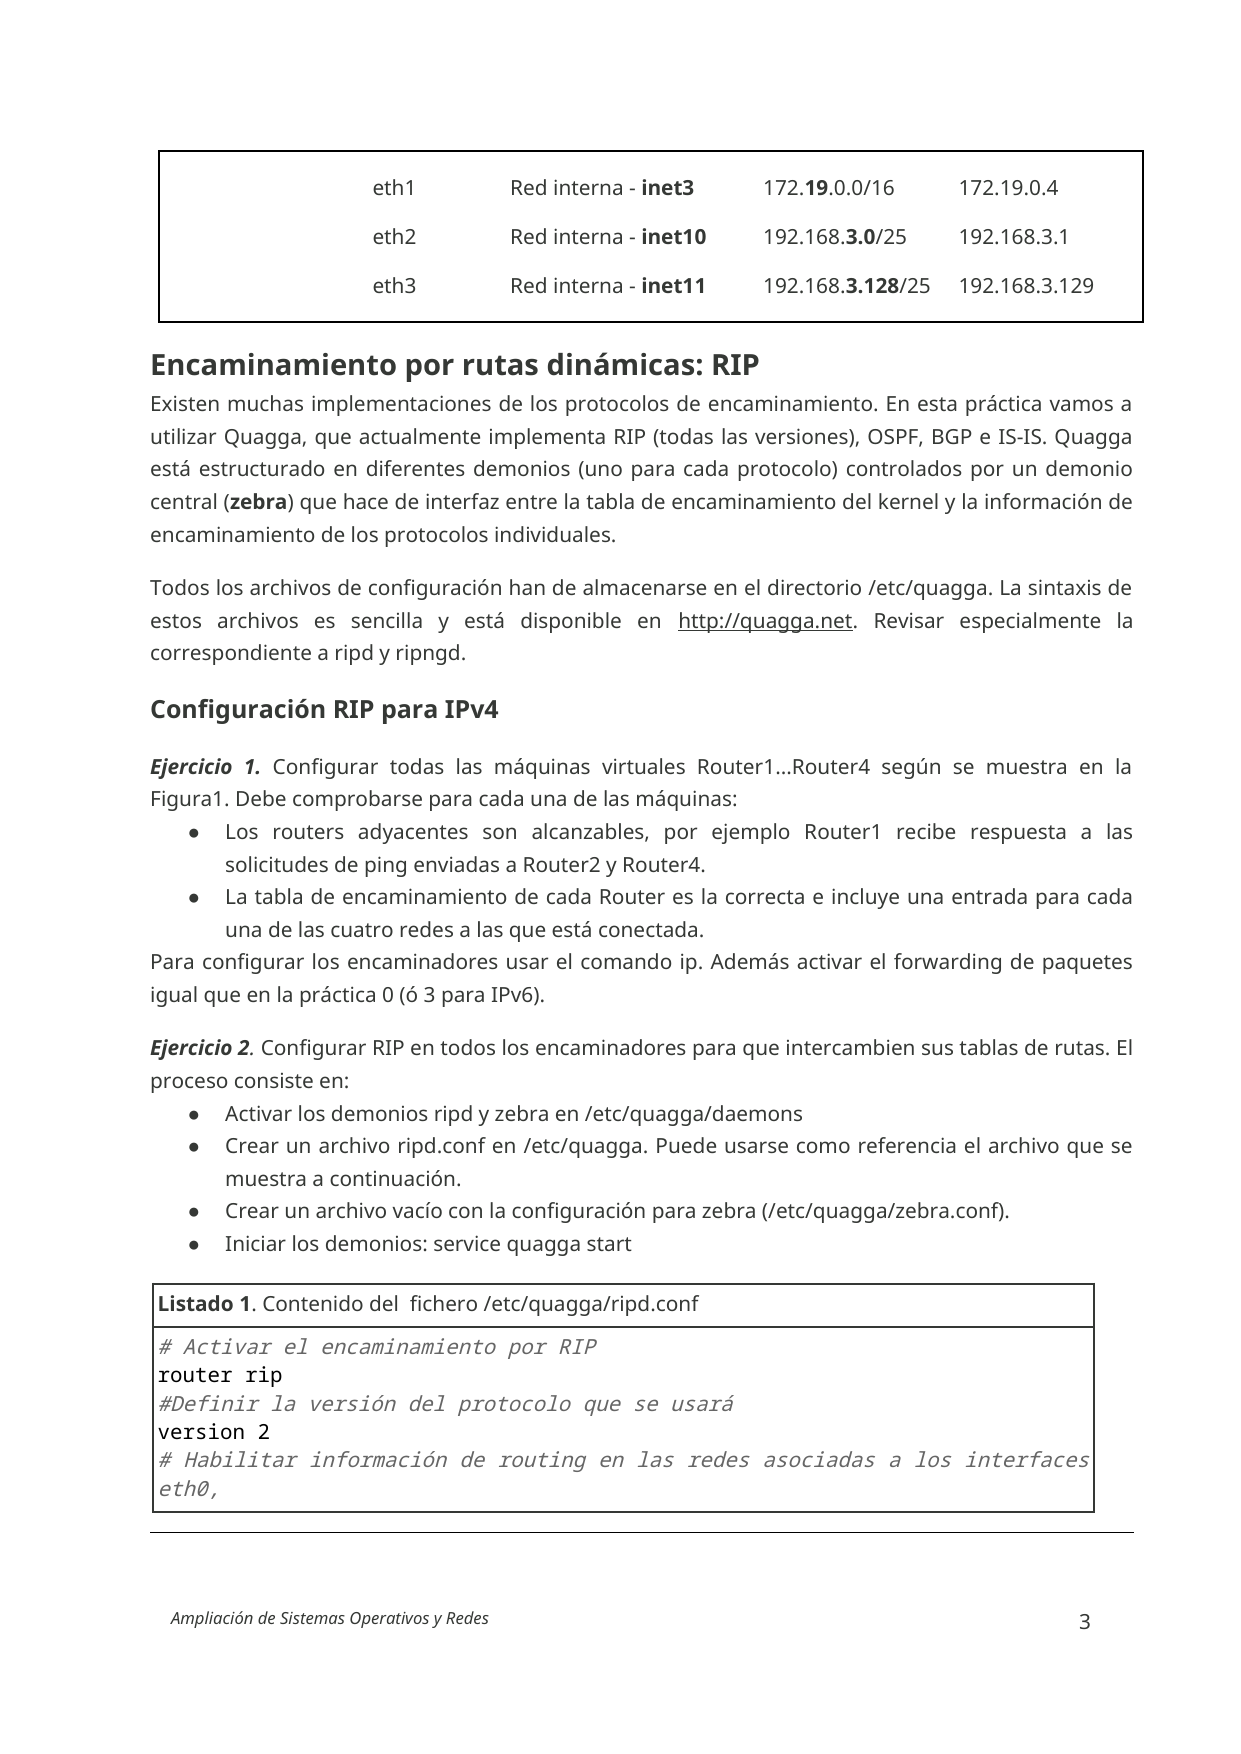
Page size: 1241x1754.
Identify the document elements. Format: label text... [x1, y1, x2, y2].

list Los routers adyacentes son alcanzables, por ejemplo Router1 recibe respuesta a las solicitudes de ping enviadas a Router2 y Router4. [187, 817, 1134, 878]
text Existen muchas implementaciones de los protocolos de encaminamiento. En esta práctica vamos a utilizar Quagga, que actualmente implementa RIP (todas las versiones), OSPF, BGP e IS-IS. Quagga está estructurado en diferentes demonios (uno para cada protocolo) controlados por un demonio central (zebra) que hace de interfaz entre la tabla de encaminamiento del kernel y la información de encaminamiento de los protocolos individuales. [150, 389, 1134, 548]
list Crear un archivo ripd.conf en /etc/quagga. Puede usarse como referencia el archivo que se muestra a continuación. [187, 1131, 1134, 1192]
table_cell [160, 152, 1142, 321]
table_header Listado 1. Contenido del fichero /etc/quagga/ripd.conf [154, 1285, 1093, 1326]
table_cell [154, 1328, 1093, 1511]
text Ejercicio 2. Configurar RIP en todos los encaminadores para que intercambien sus tablas de rutas. El proceso consiste en: [150, 1033, 1134, 1094]
text Ejercicio 1. Configurar todas las máquinas virtuales Router1...Router4 según se muestra en la Figura1. Debe comprobarse para cada una de las máquinas: [150, 752, 1134, 813]
list La tabla de encaminamiento de cada Router es la correcta e incluye una entrada para cada una de las cuatro redes a las que está conectada. [187, 882, 1134, 943]
list Activar los demonios ripd y zebra en /etc/quagga/daemons [187, 1099, 1134, 1127]
list Iniciar los demonios: service quagga start [187, 1229, 1134, 1258]
subtitle Configuración RIP para IPv4 [150, 692, 1134, 726]
text Todos los archivos de configuración han de almacenarse en el directorio /etc/quagga. La sintaxis de estos archivos es sencilla y está disponible en http://quagga.net. Revisar especialmente la correspondiente a ripd y ripngd. [150, 573, 1134, 667]
text Para configurar los encaminadores usar el comando ip. Además activar el forwarding de paquetes igual que en la práctica 0 (ó 3 para IPv6). [150, 947, 1134, 1008]
subtitle Encaminamiento por rutas dinámicas: RIP [150, 344, 1134, 383]
list Crear un archivo vacío con la configuración para zebra (/etc/quagga/zebra.conf). [187, 1197, 1134, 1225]
